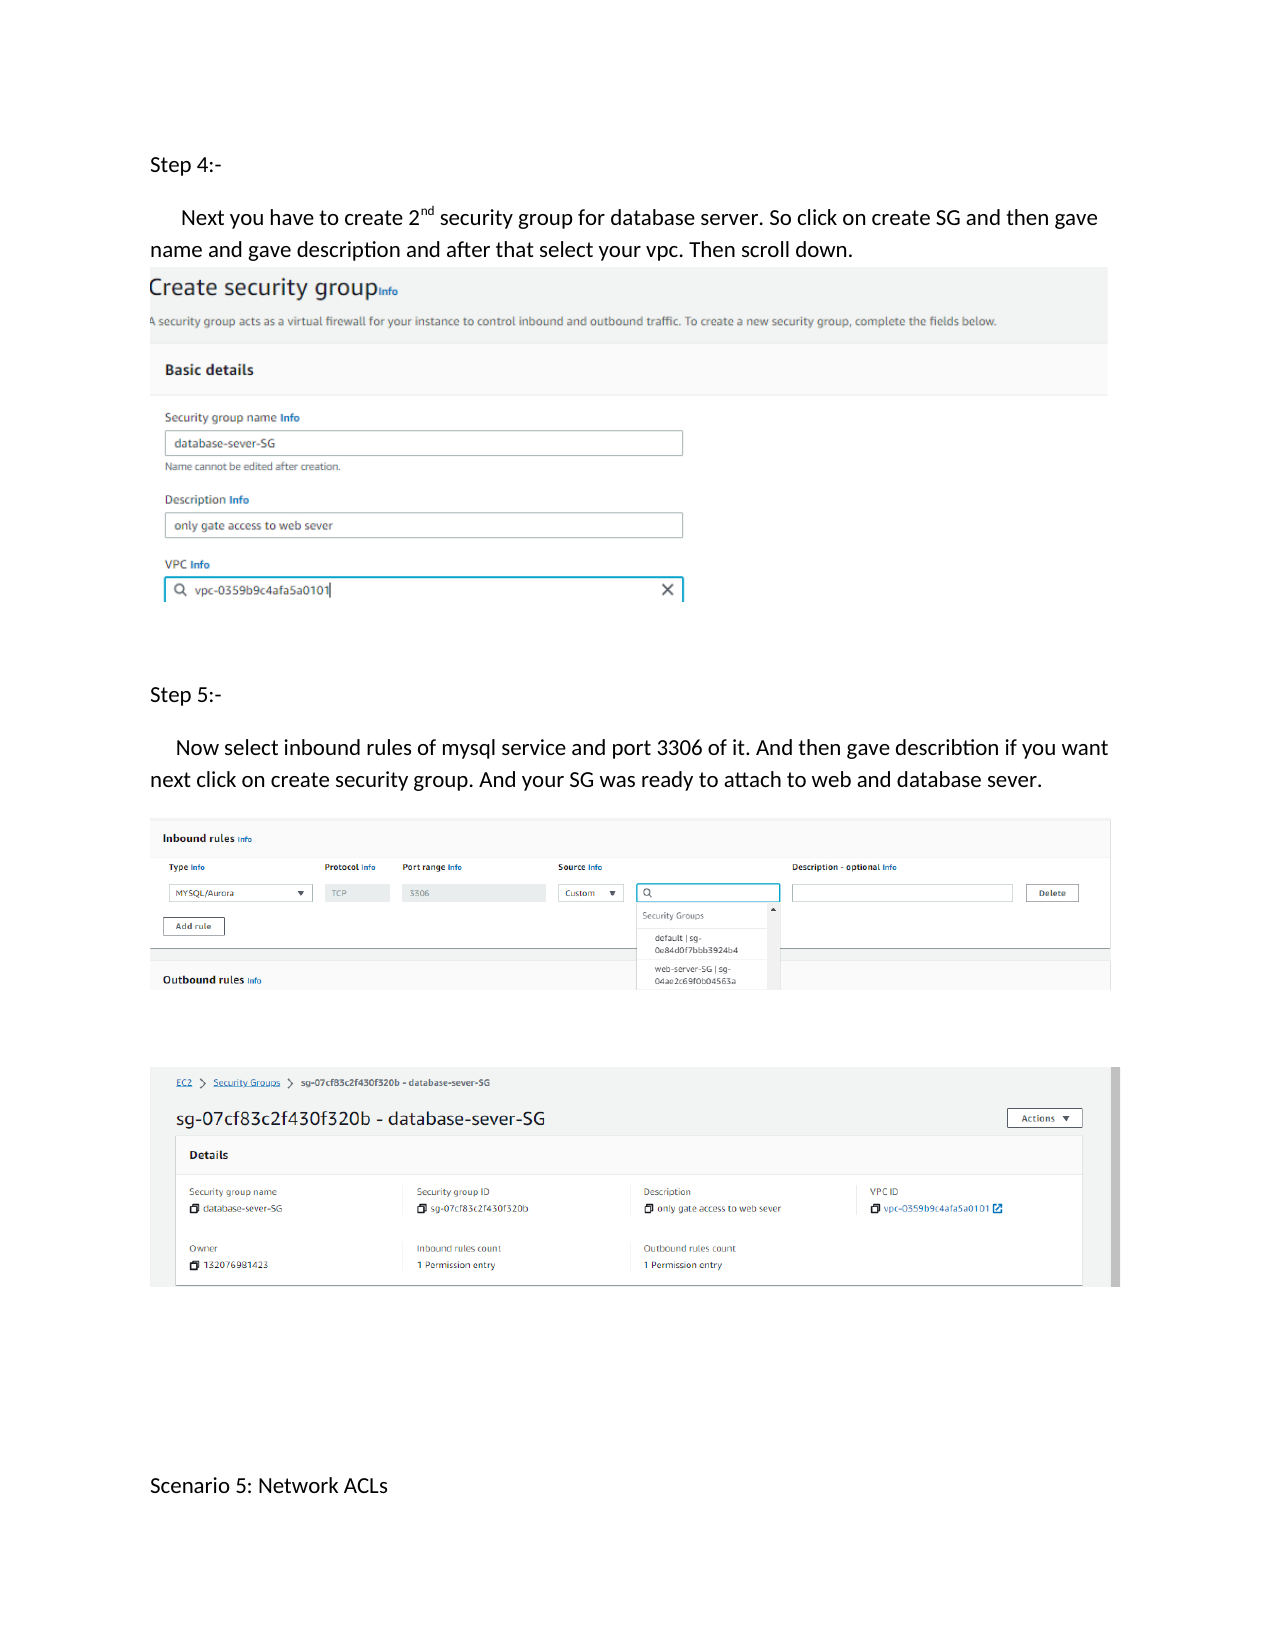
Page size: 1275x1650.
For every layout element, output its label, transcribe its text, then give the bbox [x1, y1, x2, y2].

text Now select inbound rules of mysql service and port 3306 of it. And then gave describtion if you want next click on create security group. And your SG was ready to attach to web and database sever. [150, 733, 1125, 793]
text Scenario 5: Network ACLs [150, 1471, 1125, 1499]
text Step 5:- [150, 680, 1125, 708]
picture [150, 818, 1111, 990]
text Step 4:- [150, 150, 1125, 178]
picture [150, 267, 1108, 602]
picture [150, 1067, 1121, 1287]
